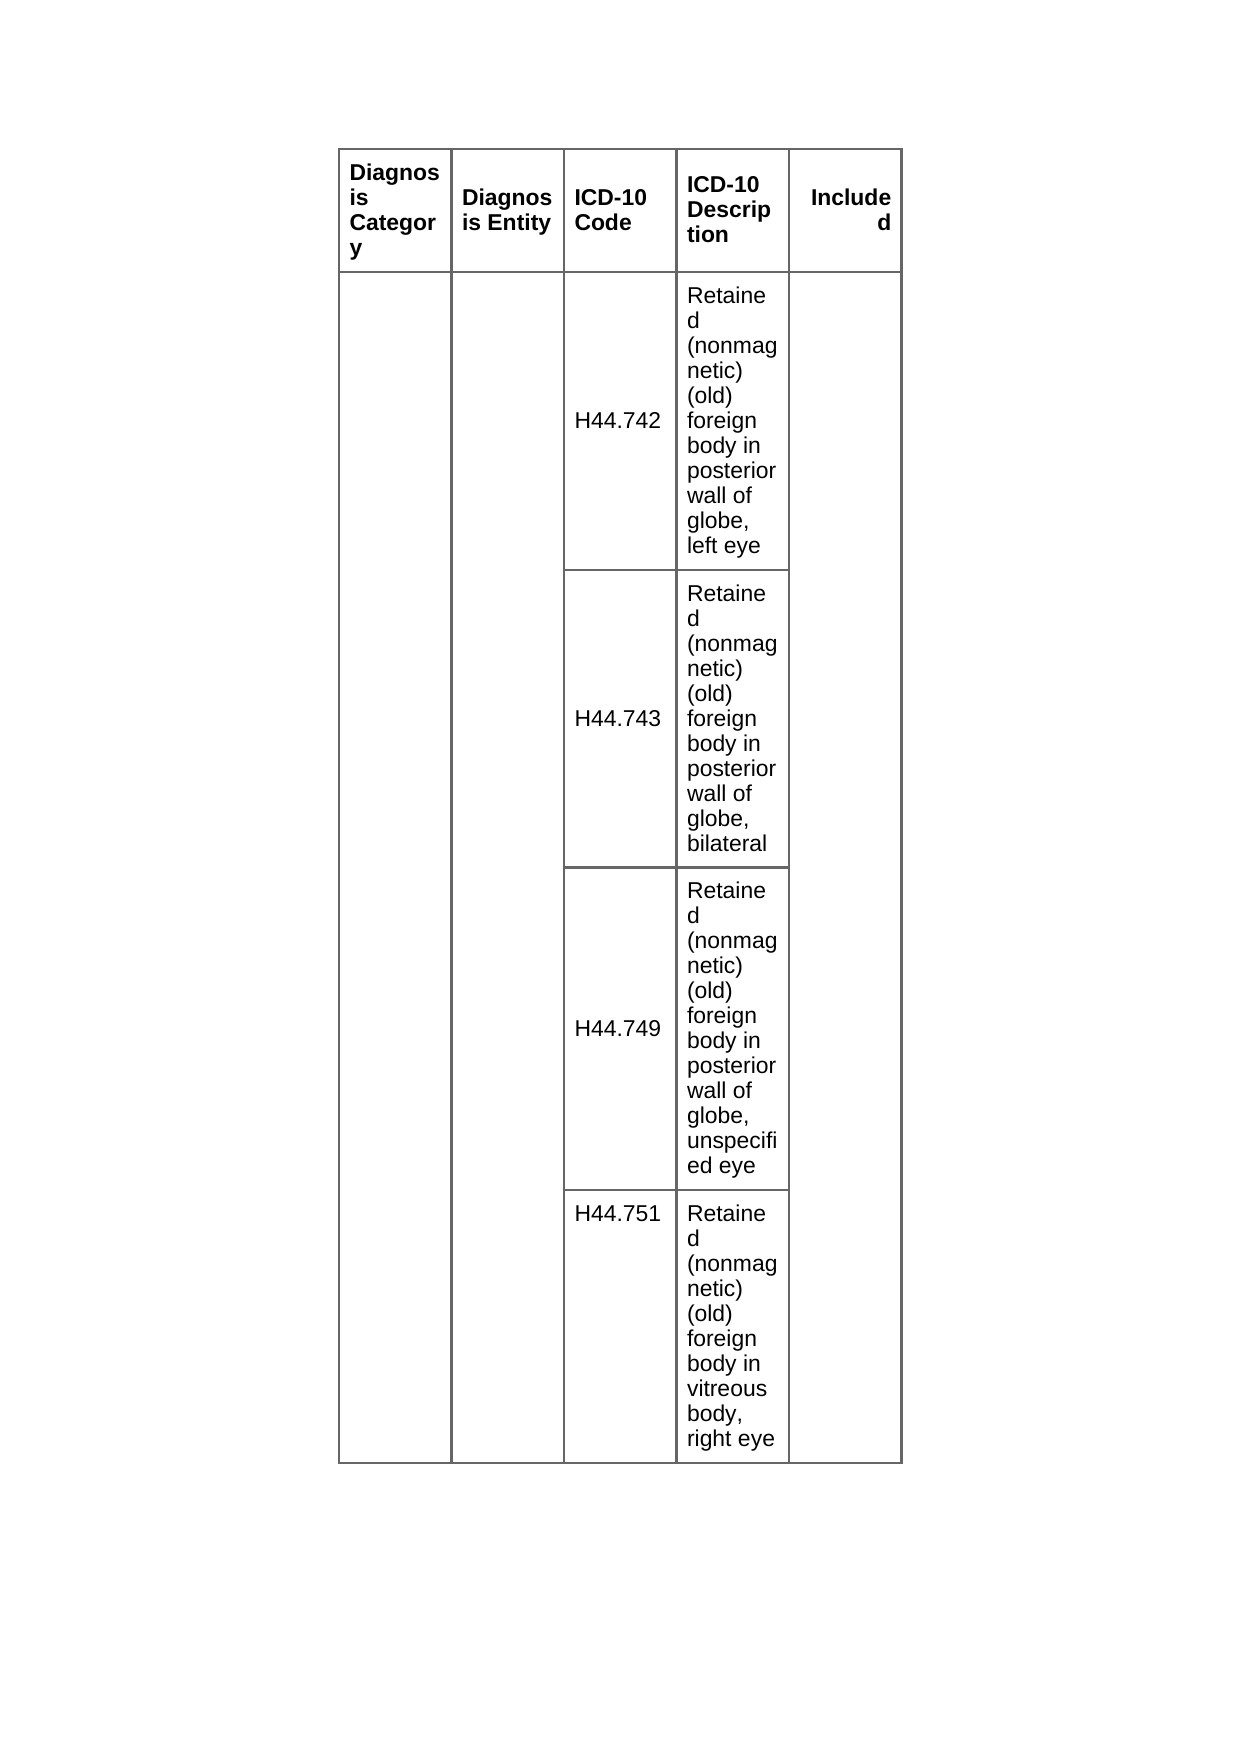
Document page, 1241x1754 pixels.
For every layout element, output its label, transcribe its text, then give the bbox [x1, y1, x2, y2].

table_header Included [790, 150, 900, 271]
table_cell H44.751 [565, 1191, 675, 1462]
table_cell H44.743 [565, 571, 675, 866]
table_cell Retained (nonmagnetic) (old) foreign body in posterior wall of globe, left eye [678, 273, 788, 568]
table_cell H44.742 [565, 273, 675, 568]
table_cell Retained (nonmagnetic) (old) foreign body in vitreous body, right eye [678, 1191, 788, 1462]
table_cell H44.749 [565, 869, 675, 1189]
table_header ICD-10 Description [678, 150, 788, 271]
table_header Diagnosis Entity [453, 150, 563, 271]
table_header ICD-10 Code [565, 150, 675, 271]
table_cell Retained (nonmagnetic) (old) foreign body in posterior wall of globe, bilateral [678, 571, 788, 866]
table_header Diagnosis Category [340, 150, 450, 271]
table_cell Retained (nonmagnetic) (old) foreign body in posterior wall of globe, unspecified eye [678, 869, 788, 1189]
